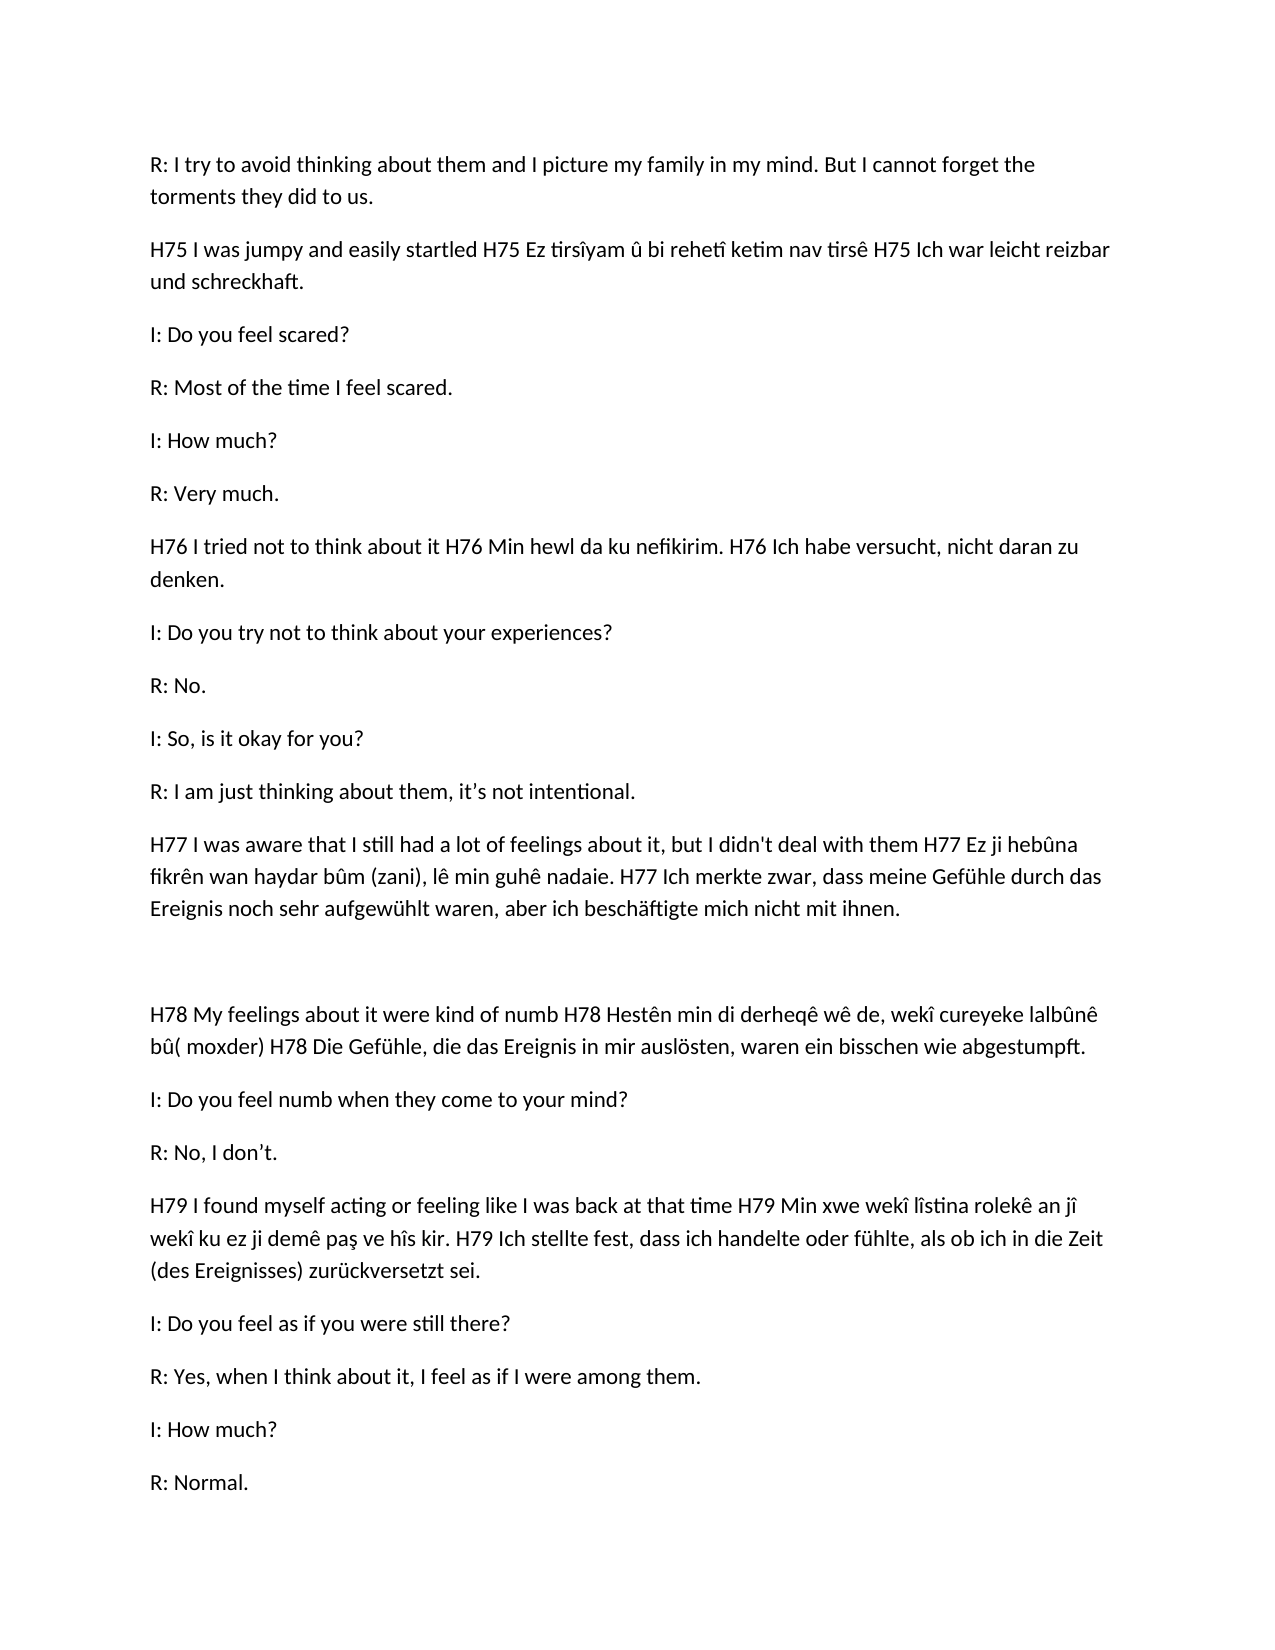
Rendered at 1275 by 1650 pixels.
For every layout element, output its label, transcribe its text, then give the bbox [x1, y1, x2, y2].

text H76 I tried not to think about it H76 Min hewl da ku nefikirim. H76 Ich habe versucht, nicht daran zu denken. [150, 532, 1125, 593]
text R: Normal. [150, 1468, 1125, 1496]
text H77 I was aware that I still had a lot of feelings about it, but I didn't deal with them H77 Ez ji hebûna fikrên wan haydar bûm (zani), lê min guhê nadaie. H77 Ich merkte zwar, dass meine Gefühle durch das Ereignis noch sehr aufgewühlt waren, aber ich beschäftigte mich nicht mit ihnen. [150, 830, 1125, 922]
text R: Yes, when I think about it, I feel as if I were among them. [150, 1362, 1125, 1390]
text R: Very much. [150, 479, 1125, 507]
text I: Do you feel as if you were still there? [150, 1309, 1125, 1337]
text I: So, is it okay for you? [150, 724, 1125, 752]
text I: Do you try not to think about your experiences? [150, 618, 1125, 646]
text R: I am just thinking about them, it’s not intentional. [150, 777, 1125, 805]
text R: I try to avoid thinking about them and I picture my family in my mind. But I cannot forget the torments they did to us. [150, 150, 1125, 210]
text I: Do you feel numb when they come to your mind? [150, 1085, 1125, 1113]
text I: How much? [150, 426, 1125, 454]
text I: Do you feel scared? [150, 320, 1125, 348]
text H79 I found myself acting or feeling like I was back at that time H79 Min xwe wekî lîstina rolekê an jî wekî ku ez ji demê paş ve hîs kir. H79 Ich stellte fest, dass ich handelte oder fühlte, als ob ich in die Zeit (des Ereignisses) zurückversetzt sei. [150, 1191, 1125, 1284]
text H75 I was jumpy and easily startled H75 Ez tirsîyam û bi rehetî ketim nav tirsê H75 Ich war leicht reizbar und schreckhaft. [150, 235, 1125, 295]
text R: Most of the time I feel scared. [150, 373, 1125, 401]
text I: How much? [150, 1415, 1125, 1443]
text H78 My feelings about it were kind of numb H78 Hestên min di derheqê wê de, wekî cureyeke lalbûnê bû( moxder) H78 Die Gefühle, die das Ereignis in mir auslösten, waren ein bisschen wie abgestumpft. [150, 1000, 1125, 1060]
text R: No. [150, 671, 1125, 699]
text R: No, I don’t. [150, 1138, 1125, 1166]
